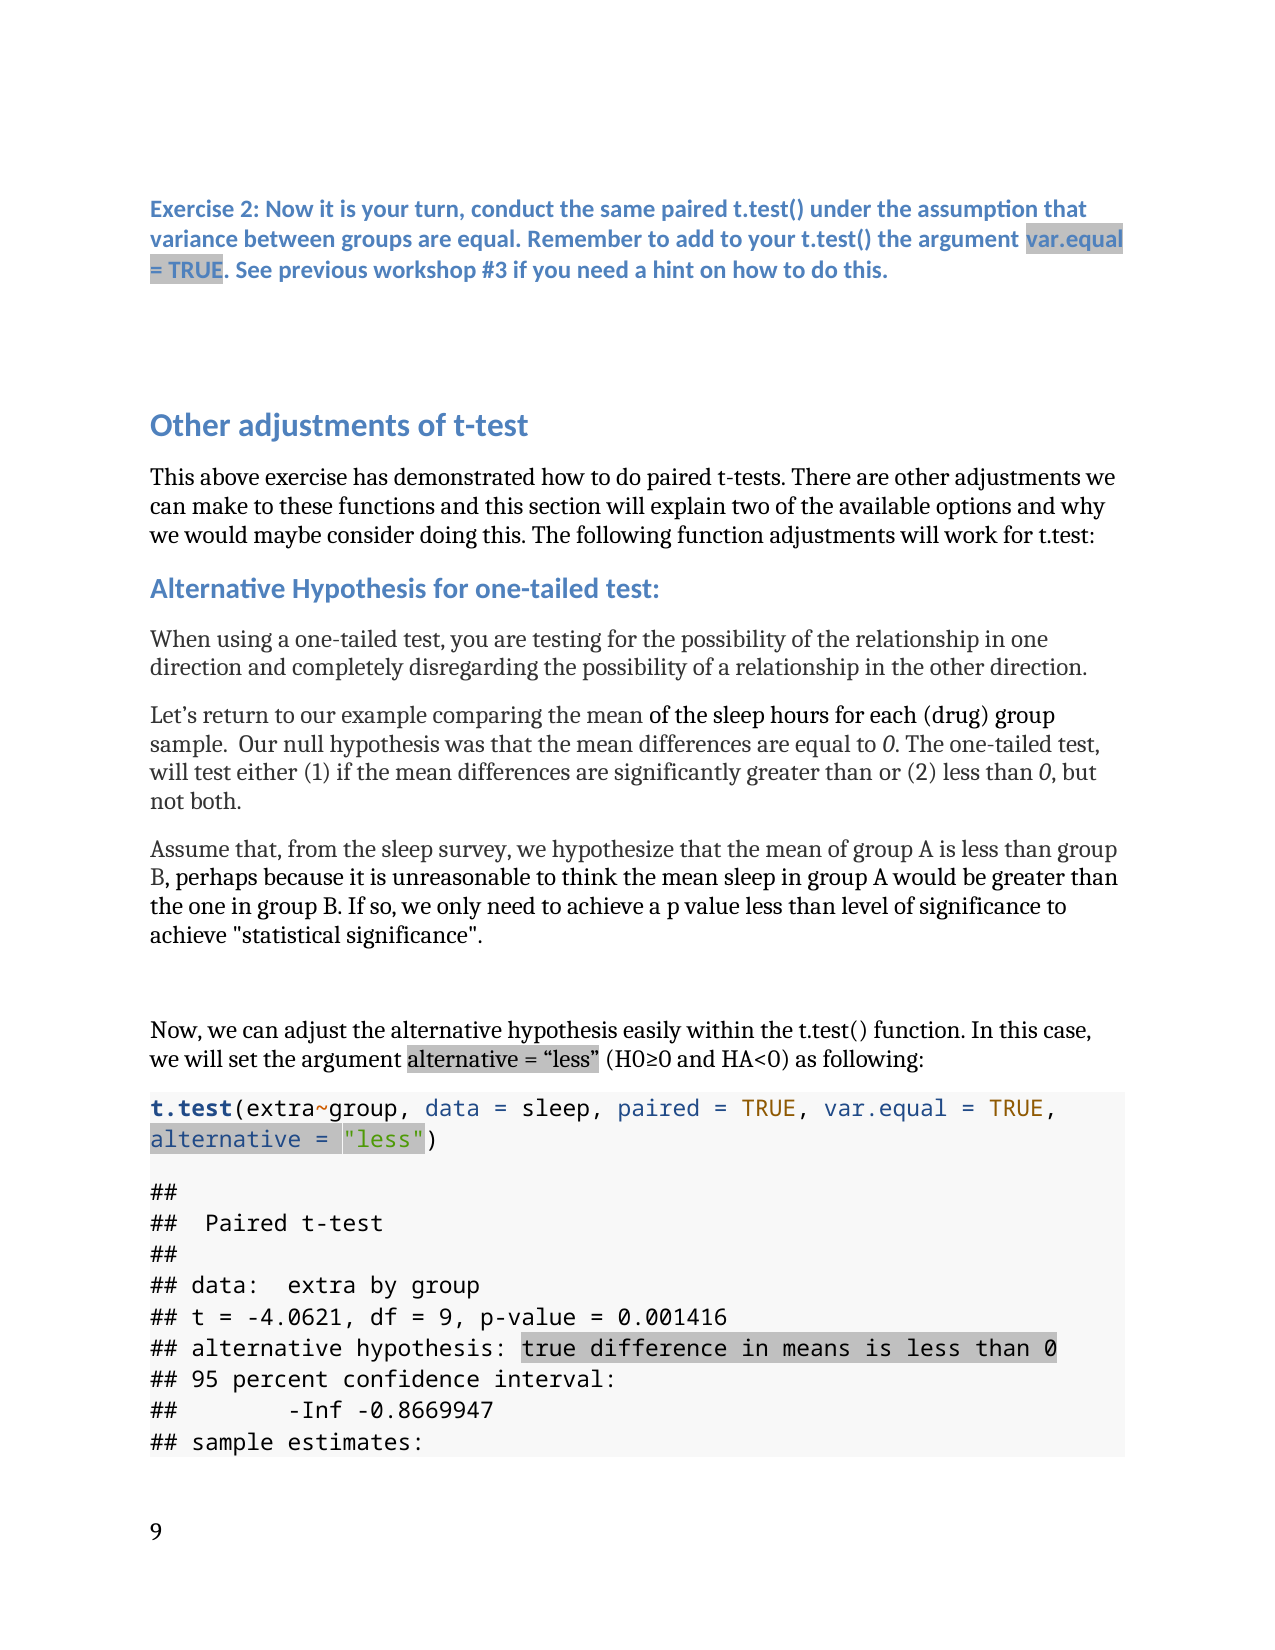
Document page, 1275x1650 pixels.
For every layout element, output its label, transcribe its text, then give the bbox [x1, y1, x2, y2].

text Assume that, from the sleep survey, we hypothesize that the mean of group A is less than group B, perhaps because it is unreasonable to think the mean sleep in group A would be greater than the one in group B. If so, we only need to achieve a p value less than level of significance to achieve "statistical significance". [150, 834, 1125, 949]
text When using a one-tailed test, you are testing for the possibility of the relationship in one direction and completely disregarding the possibility of a relationship in the other direction. [150, 624, 1125, 682]
text Let’s return to our example comparing the mean of the sleep hours for each (drug) group sample. Our null hypothesis was that the mean differences are equal to 0. The one-tailed test, will test either (1) if the mean differences are significantly greater than or (2) less than 0, but not both. [150, 701, 1125, 816]
subtitle Other adjustments of t-test [150, 404, 1125, 444]
text t.test(extra~group, data = sleep, paired = TRUE, var.equal = TRUE, alternative = "less") [439, 1092, 1125, 1154]
subtitle Alternative Hypothesis for one-tailed test: [150, 570, 1125, 606]
text Exercise 2: Now it is your turn, conduct the same paired t.test() under the assumption that variance between groups are equal. Remember to add to your t.test() the argument var.equal = TRUE. See previous workshop #3 if you need a hint on how to do this. [150, 193, 1125, 284]
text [150, 1175, 1125, 1457]
text This above exercise has demonstrated how to do paired t-tests. There are other adjustments we can make to these functions and this section will explain two of the available options and why we would maybe consider doing this. The following function adjustments will work for t.test: [150, 463, 1125, 549]
text Now, we can adjust the alternative hypothesis easily within the t.test() function. In this case, we will set the argument alternative = “less” (H0≥0 and HA<0) as following: [150, 1016, 1125, 1073]
